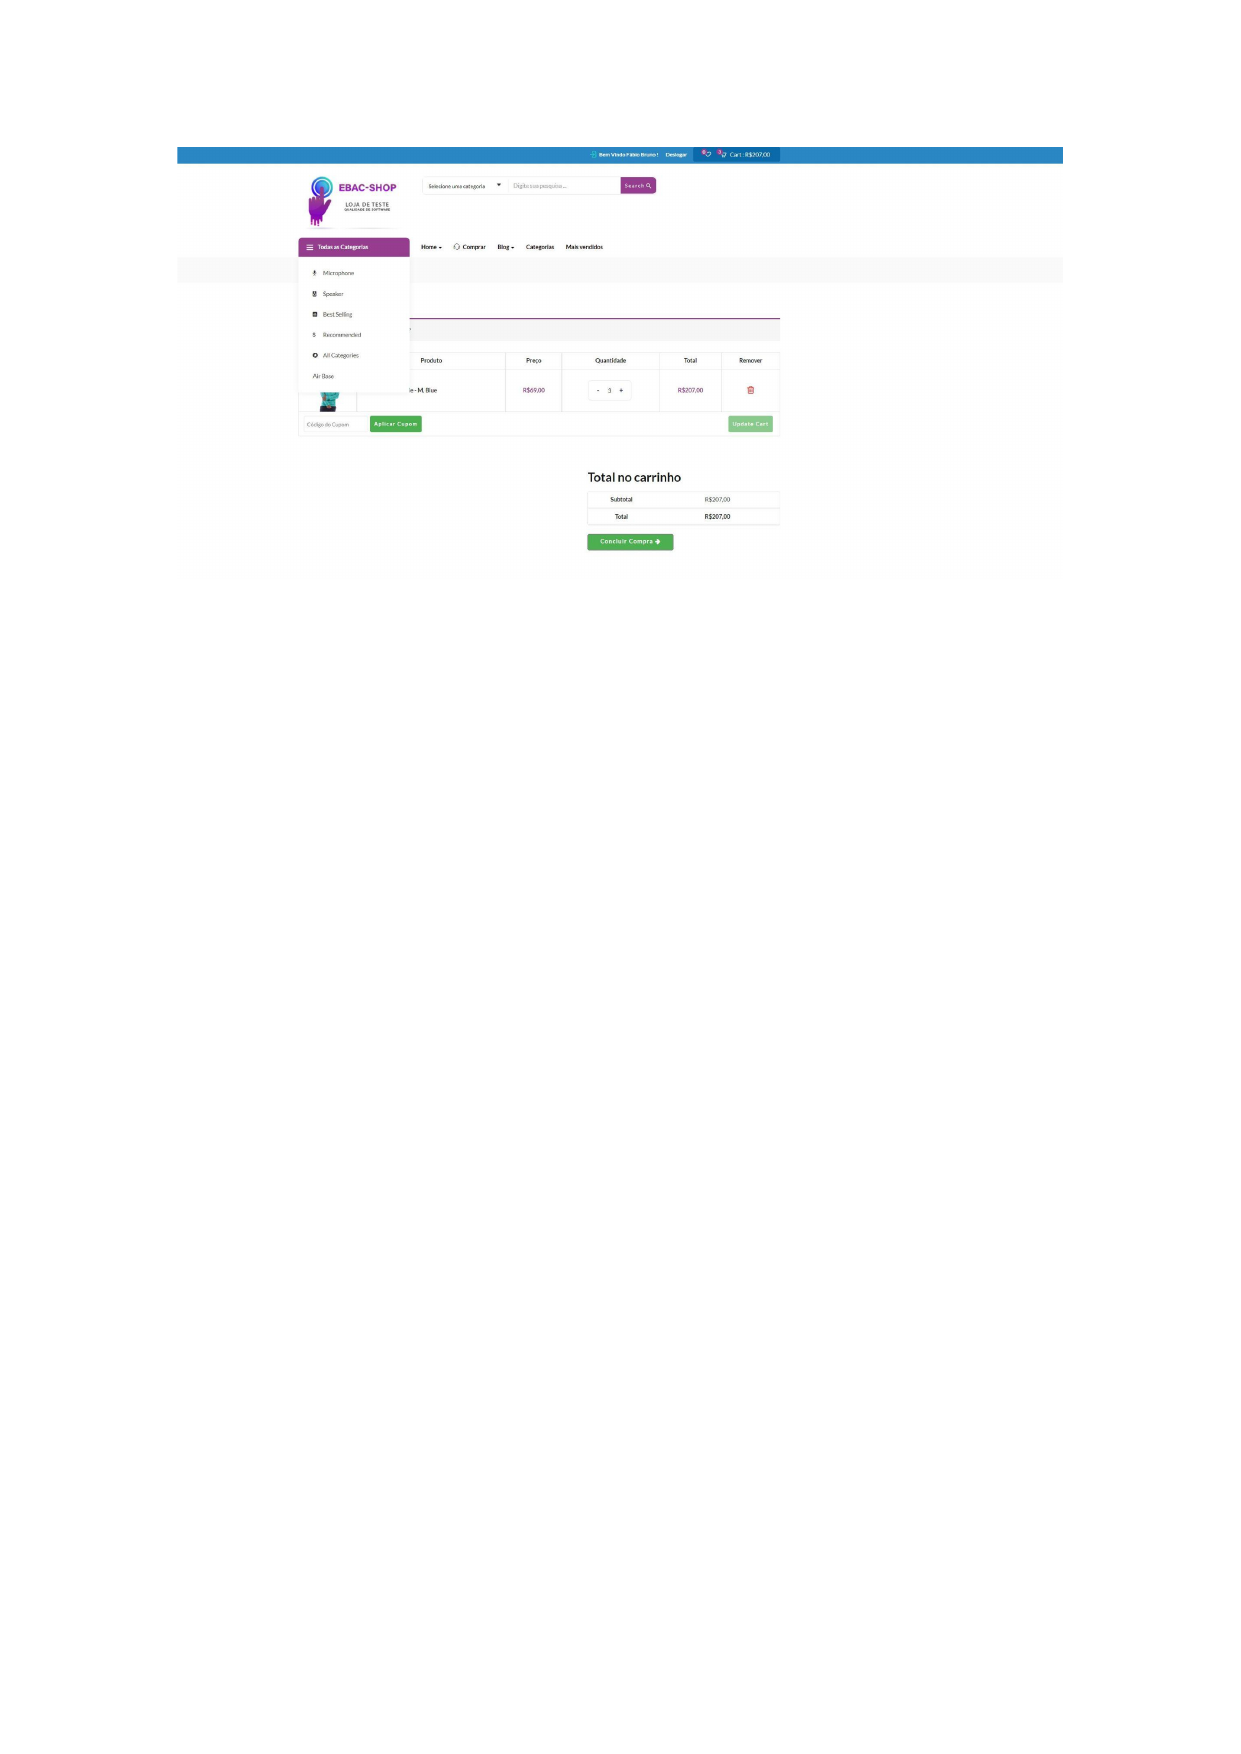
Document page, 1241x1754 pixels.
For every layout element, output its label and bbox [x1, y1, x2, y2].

picture [177, 147, 1063, 579]
